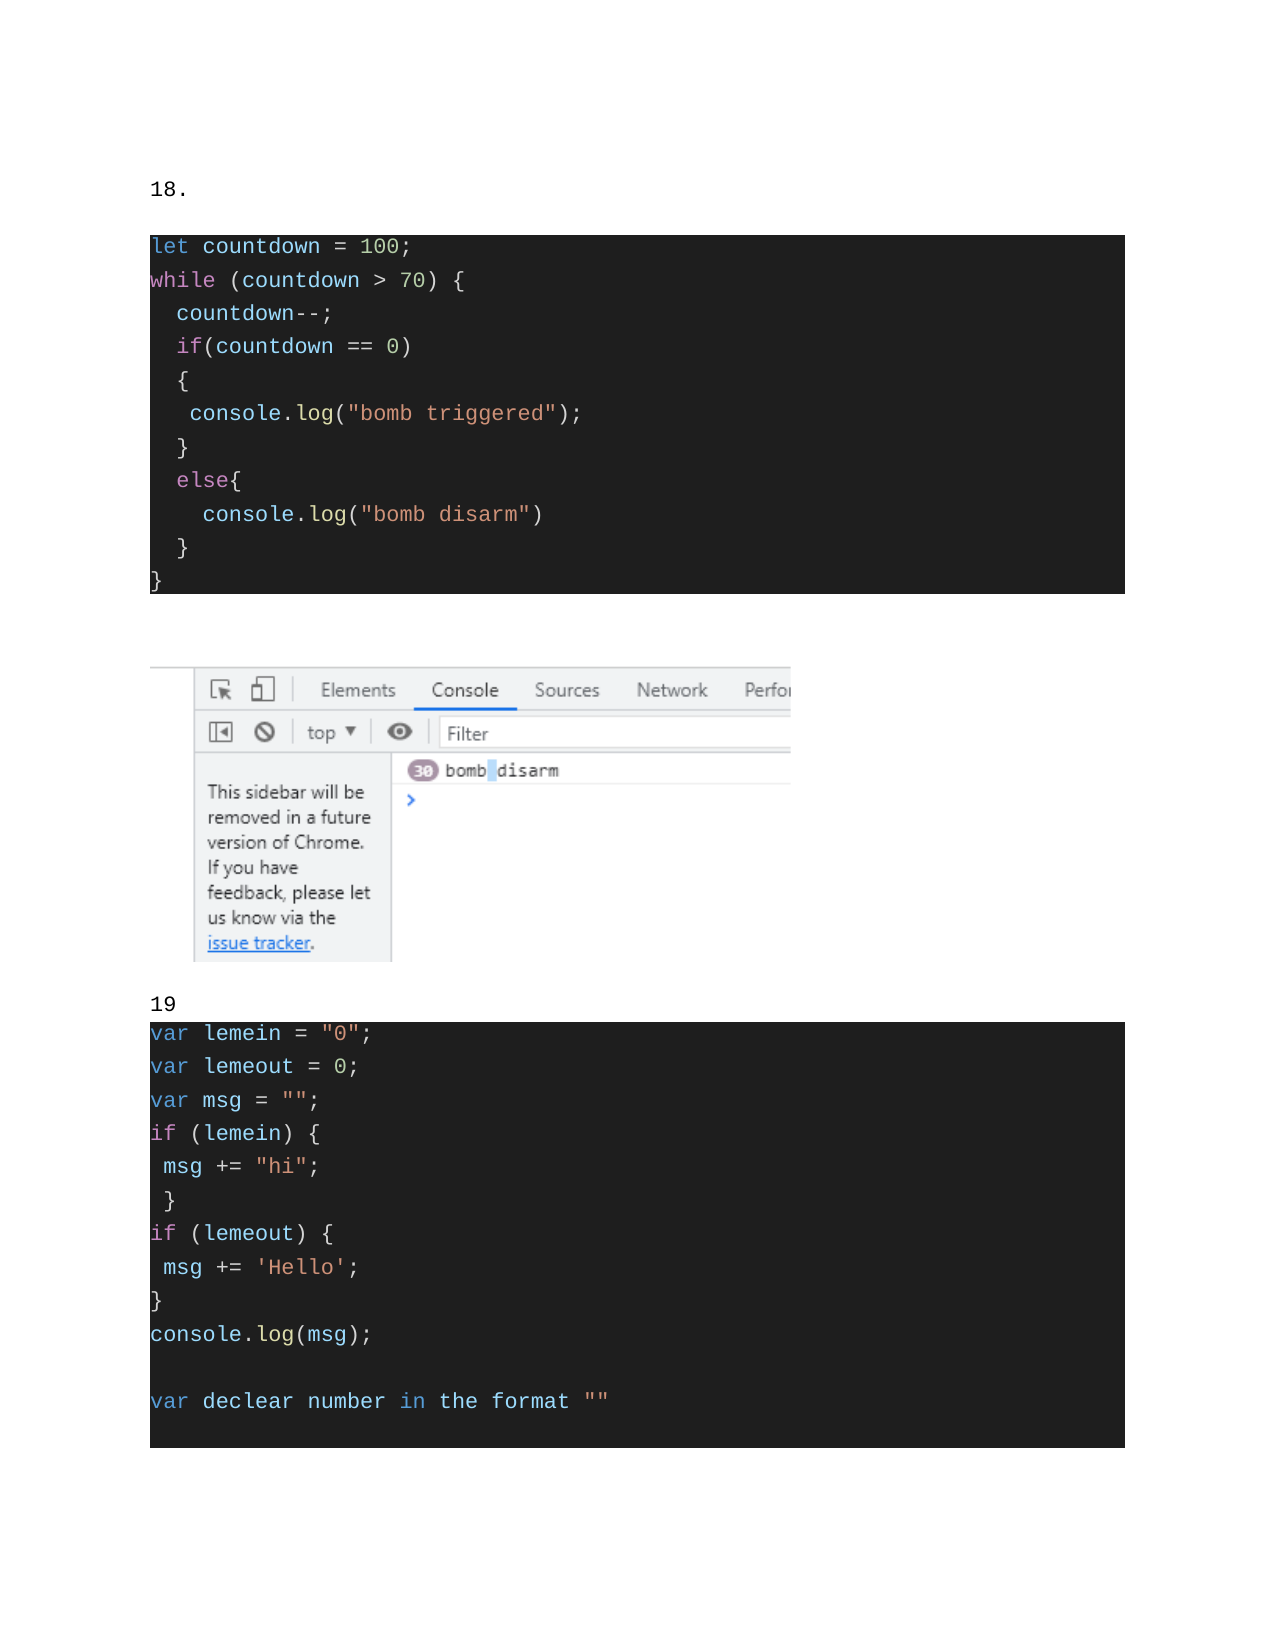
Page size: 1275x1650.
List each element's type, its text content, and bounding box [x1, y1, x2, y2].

text } [150, 536, 1125, 561]
text 18. [150, 178, 1125, 203]
text msg += "hi"; [150, 1156, 1125, 1181]
text } [150, 570, 1125, 594]
text let countdown = 100; [150, 235, 1125, 260]
text console.log("bomb disarm") [150, 503, 1125, 528]
text else{ [150, 469, 1125, 494]
text { [150, 369, 1125, 394]
text var msg = ""; [150, 1089, 1125, 1114]
text console.log("bomb triggered"); [150, 402, 1125, 427]
text } [150, 436, 1125, 461]
text while (countdown > 70) { [150, 269, 1125, 293]
text console.log(msg); [150, 1323, 1125, 1348]
text countdown--; [150, 302, 1125, 327]
text var lemein = "0"; [150, 1022, 1125, 1047]
text var declear number in the format "" [150, 1390, 1125, 1414]
text } [150, 1289, 1125, 1314]
text msg += 'Hello'; [150, 1256, 1125, 1281]
text } [150, 1189, 1125, 1214]
text if(countdown == 0) [150, 336, 1125, 360]
text if (lemeout) { [150, 1223, 1125, 1247]
picture [150, 631, 791, 962]
text 19 [150, 993, 1125, 1018]
text var lemeout = 0; [150, 1055, 1125, 1080]
text if (lemein) { [150, 1122, 1125, 1147]
